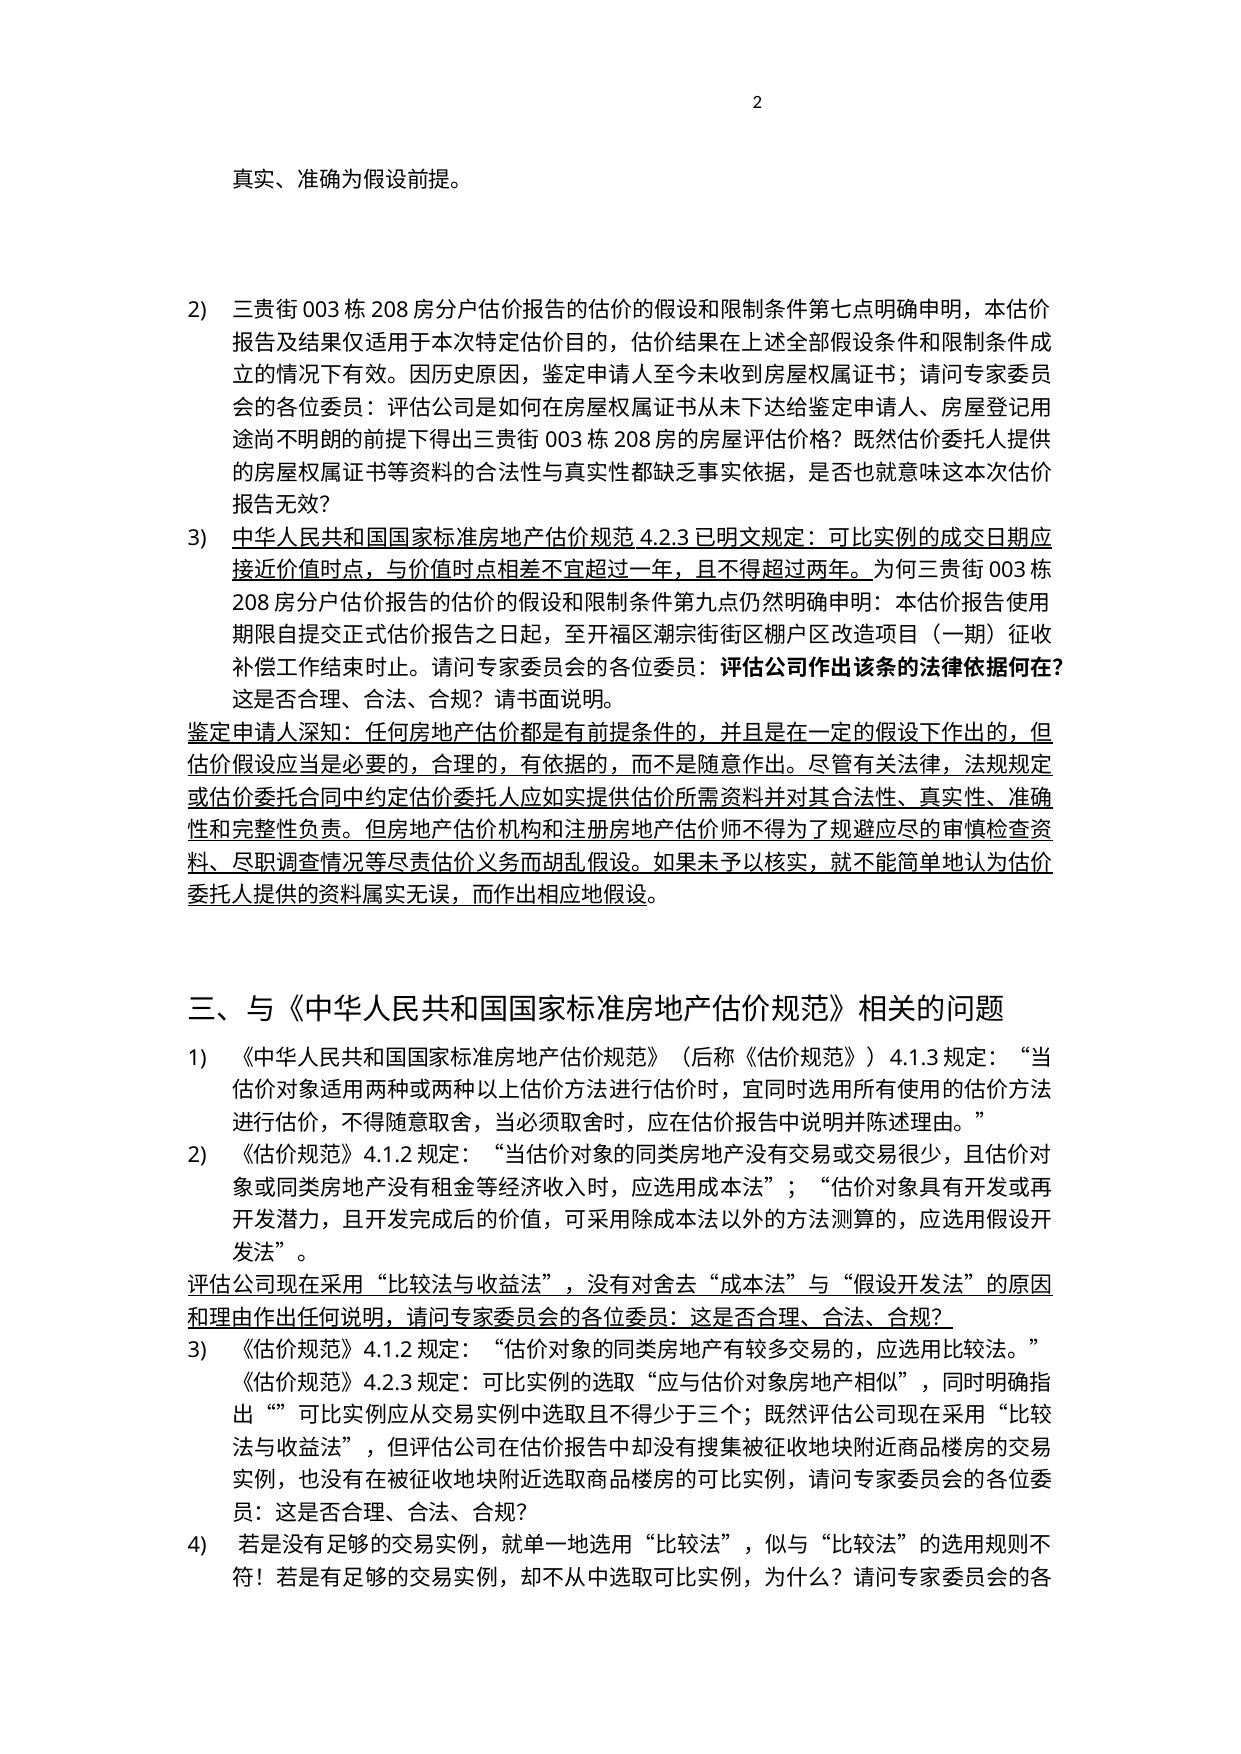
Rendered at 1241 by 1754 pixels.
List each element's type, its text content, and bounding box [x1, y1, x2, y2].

list 鉴定申请人深知：任何房地产估价都是有前提条件的，并且是在一定的假设下作出的，但估价假设应当是必要的，合理的，有依据的，而不是随意作出。尽管有关法律，法规规定或估价委托合同中约定估价委托人应如实提供估价所需资料并对其合法性、真实性、准确性和完整性负责。但房地产估价机构和注册房地产估价师不得为了规避应尽的审慎检查资料、尽职调查情况等尽责估价义务而胡乱假设。如果未予以核实，就不能简单地认为估价委托人提供的资料属实无误，而作出相应地假设。 [187, 873, 1053, 909]
list 鉴定申请人深知：任何房地产估价都是有前提条件的，并且是在一定的假设下作出的，但估价假设应当是必要的，合理的，有依据的，而不是随意作出。尽管有关法律，法规规定或估价委托合同中约定估价委托人应如实提供估价所需资料并对其合法性、真实性、准确性和完整性负责。但房地产估价机构和注册房地产估价师不得为了规避应尽的审慎检查资料、尽职调查情况等尽责估价义务而胡乱假设。如果未予以核实，就不能简单地认为估价委托人提供的资料属实无误，而作出相应地假设。 [187, 743, 1053, 775]
list 《中华人民共和国国家标准房地产估价规范》（后称《估价规范》）4.1.3规定：“当估价对象适用两种或两种以上估价方法进行估价时，宜同时选用所有使用的估价方法进行估价，不得随意取舍，当必须取舍时，应在估价报告中说明并陈述理由。” [187, 1039, 1053, 1137]
list 《估价规范》4.1.2规定：“估价对象的同类房地产有较多交易的，应选用比较法。”《估价规范》4.2.3规定：可比实例的选取“应与估价对象房地产相似”，同时明确指出“”可比实例应从交易实例中选取且不得少于三个；既然评估公司现在采用“比较法与收益法”，但评估公司在估价报告中却没有搜集被征收地块附近商品楼房的交易实例，也没有在被征收地块附近选取商品楼房的可比实例，请问专家委员会的各位委员：这是否合理、合法、合规？ [187, 1332, 1053, 1527]
list 鉴定申请人深知：任何房地产估价都是有前提条件的，并且是在一定的假设下作出的，但估价假设应当是必要的，合理的，有依据的，而不是随意作出。尽管有关法律，法规规定或估价委托合同中约定估价委托人应如实提供估价所需资料并对其合法性、真实性、准确性和完整性负责。但房地产估价机构和注册房地产估价师不得为了规避应尽的审慎检查资料、尽职调查情况等尽责估价义务而胡乱假设。如果未予以核实，就不能简单地认为估价委托人提供的资料属实无误，而作出相应地假设。 [187, 776, 1053, 807]
list 鉴定申请人深知：任何房地产估价都是有前提条件的，并且是在一定的假设下作出的，但估价假设应当是必要的，合理的，有依据的，而不是随意作出。尽管有关法律，法规规定或估价委托合同中约定估价委托人应如实提供估价所需资料并对其合法性、真实性、准确性和完整性负责。但房地产估价机构和注册房地产估价师不得为了规避应尽的审慎检查资料、尽职调查情况等尽责估价义务而胡乱假设。如果未予以核实，就不能简单地认为估价委托人提供的资料属实无误，而作出相应地假设。 [187, 808, 1053, 840]
list 评估公司现在采用“比较法与收益法”，没有对舍去“成本法”与“假设开发法”的原因和理由作出任何说明，请问专家委员会的各位委员：这是否合理、合法、合规？ [187, 1267, 1053, 1295]
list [187, 1527, 1053, 1592]
list 《估价规范》4.1.2规定：“当估价对象的同类房地产没有交易或交易很少，且估价对象或同类房地产没有租金等经济收入时，应选用成本法”；“估价对象具有开发或再开发潜力，且开发完成后的价值，可采用除成本法以外的方法测算的，应选用假设开发法”。 [187, 1137, 1053, 1267]
list 评估公司现在采用“比较法与收益法”，没有对舍去“成本法”与“假设开发法”的原因和理由作出任何说明，请问专家委员会的各位委员：这是否合理、合法、合规？ [187, 1296, 1053, 1332]
list 中华人民共和国国家标准房地产估价规范4.2.3已明文规定：可比实例的成交日期应接近价值时点，与价值时点相差不宜超过一年，且不得超过两年。为何三贵街003栋208房分户估价报告的估价的假设和限制条件第九点仍然明确申明：本估价报告使用期限自提交正式估价报告之日起，至开福区潮宗街街区棚户区改造项目（一期）征收补偿工作结束时止。请问专家委员会的各位委员：评估公司作出该条的法律依据何在？这是否合理、合法、合规？请书面说明。 [187, 519, 1053, 714]
list 与《中华人民共和国国家标准房地产估价规范》相关的问题 [187, 974, 1053, 1039]
list 鉴定申请人深知：任何房地产估价都是有前提条件的，并且是在一定的假设下作出的，但估价假设应当是必要的，合理的，有依据的，而不是随意作出。尽管有关法律，法规规定或估价委托合同中约定估价委托人应如实提供估价所需资料并对其合法性、真实性、准确性和完整性负责。但房地产估价机构和注册房地产估价师不得为了规避应尽的审慎检查资料、尽职调查情况等尽责估价义务而胡乱假设。如果未予以核实，就不能简单地认为估价委托人提供的资料属实无误，而作出相应地假设。 [187, 841, 1053, 872]
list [187, 162, 1053, 194]
list 三贵街003栋208房分户估价报告的估价的假设和限制条件第七点明确申明，本估价报告及结果仅适用于本次特定估价目的，估价结果在上述全部假设条件和限制条件成立的情况下有效。因历史原因，鉴定申请人至今未收到房屋权属证书；请问专家委员会的各位委员：评估公司是如何在房屋权属证书从未下达给鉴定申请人、房屋登记用途尚不明朗的前提下得出三贵街003栋208房的房屋评估价格？既然估价委托人提供的房屋权属证书等资料的合法性与真实性都缺乏事实依据，是否也就意味这本次估价报告无效？ [187, 292, 1053, 519]
